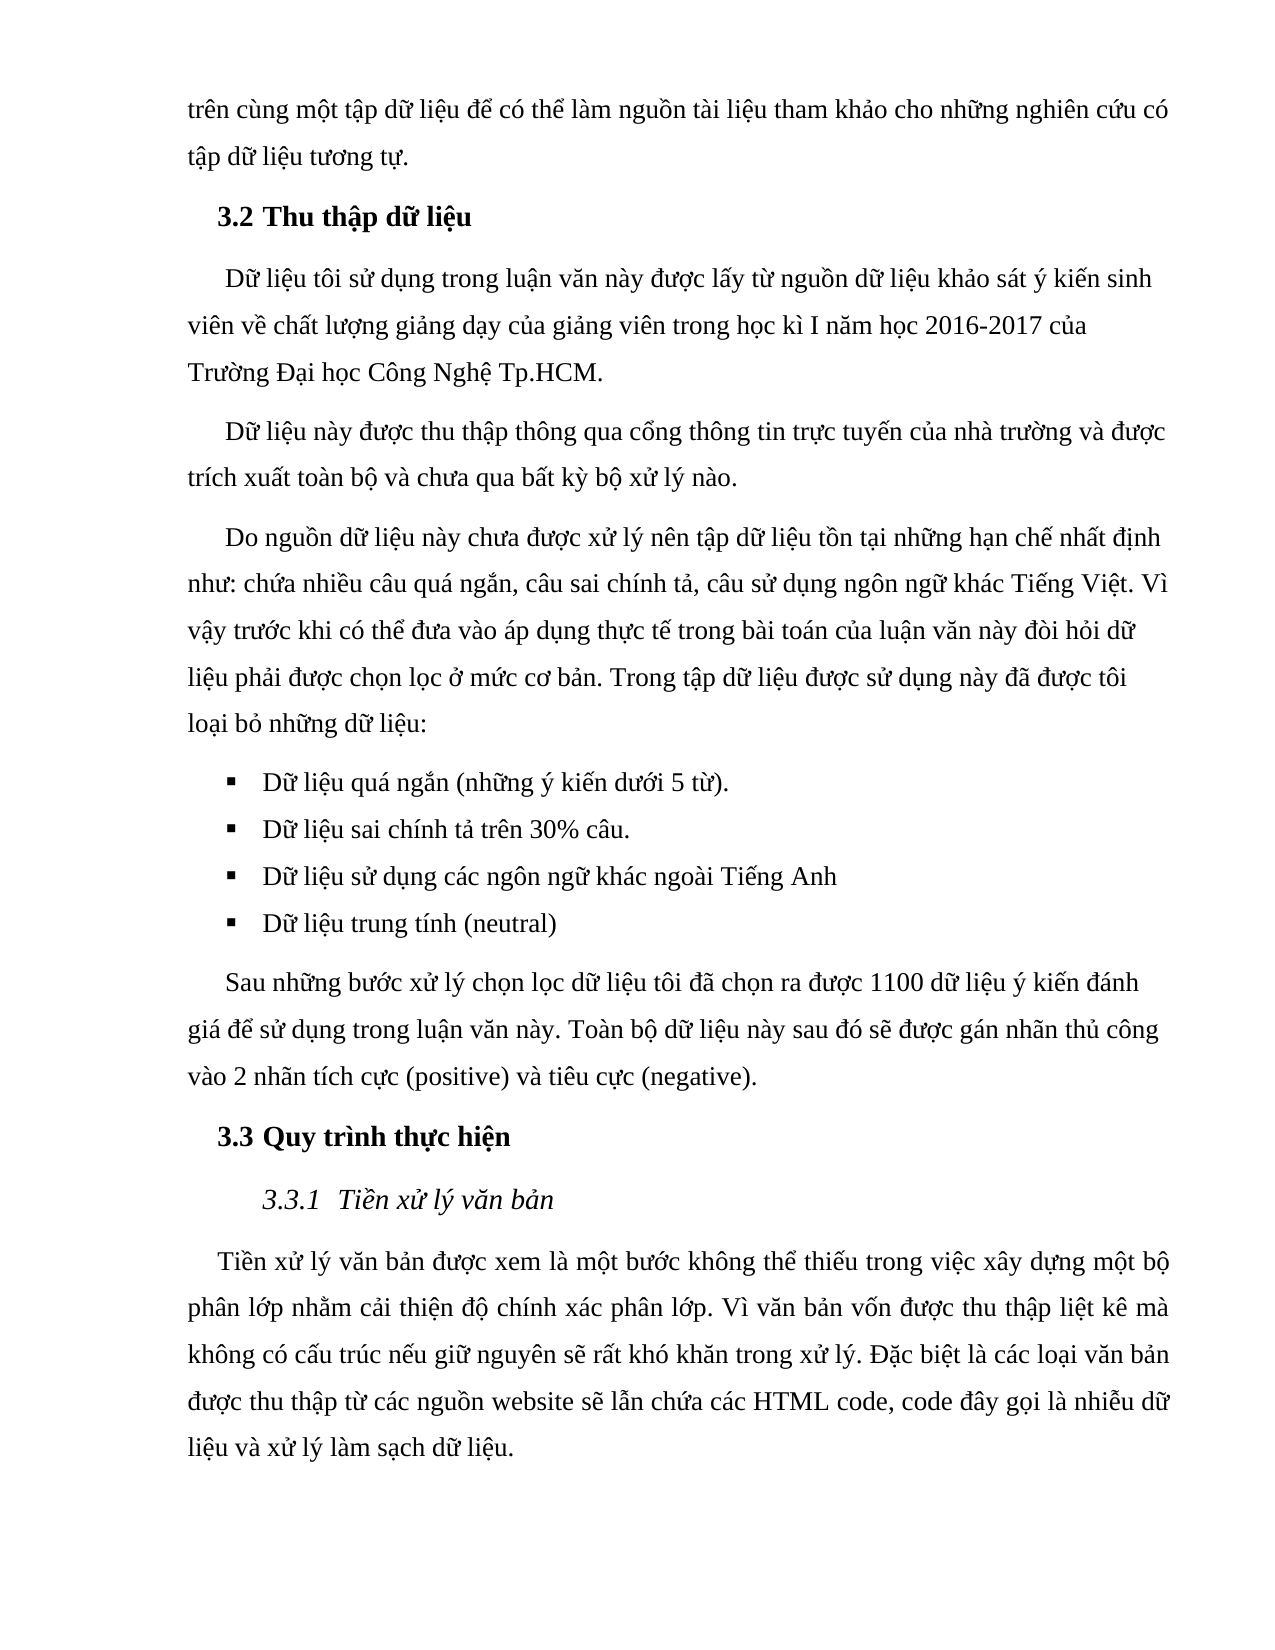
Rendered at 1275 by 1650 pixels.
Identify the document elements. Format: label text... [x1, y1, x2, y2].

list Dữ liệu quá ngắn (những ý kiến dưới 5 từ). [225, 766, 1172, 798]
text Sau những bước xử lý chọn lọc dữ liệu tôi đã chọn ra được 1100 dữ liệu ý kiến đánh giá để sử dụng trong luận văn này. Toàn bộ dữ liệu này sau đó sẽ được gán nhãn thủ công vào 2 nhãn tích cực (positive) và tiêu cực (negative). [187, 966, 1172, 1091]
list Dữ liệu trung tính (neutral) [225, 907, 1172, 938]
text Dữ liệu tôi sử dụng trong luận văn này được lấy từ nguồn dữ liệu khảo sát ý kiến sinh viên về chất lượng giảng dạy của giảng viên trong học kì I năm học 2016-2017 của Trường Đại học Công Nghệ Tp.HCM. [187, 262, 1172, 387]
text Dữ liệu này được thu thập thông qua cổng thông tin trực tuyến của nhà trường và được trích xuất toàn bộ và chưa qua bất kỳ bộ xử lý nào. [187, 415, 1172, 493]
text Do nguồn dữ liệu này chưa được xử lý nên tập dữ liệu tồn tại những hạn chế nhất định như: chứa nhiều câu quá ngắn, câu sai chính tả, câu sử dụng ngôn ngữ khác Tiếng Việt. Vì vậy trước khi có thể đưa vào áp dụng thực tế trong bài toán của luận văn này đòi hỏi dữ liệu phải được chọn lọc ở mức cơ bản. Trong tập dữ liệu được sử dụng này đã được tôi loại bỏ những dữ liệu: [187, 521, 1172, 738]
list Dữ liệu sai chính tả trên 30% câu. [225, 813, 1172, 844]
list Tiền xử lý văn bản [262, 1182, 1172, 1215]
subtitle Quy trình thực hiện [217, 1119, 1172, 1152]
subtitle Thu thập dữ liệu [217, 199, 1172, 233]
list Dữ liệu sử dụng các ngôn ngữ khác ngoài Tiếng Anh [225, 860, 1172, 891]
text Tiền xử lý văn bản được xem là một bước không thể thiếu trong việc xây dựng một bộ phân lớp nhằm cải thiện độ chính xác phân lớp. Vì văn bản vốn được thu thập liệt kê mà không có cấu trúc nếu giữ nguyên sẽ rất khó khăn trong xử lý. Đặc biệt là các loại văn bản được thu thập từ các nguồn website sẽ lẫn chứa các HTML code, code đây gọi là nhiễu dữ liệu và xử lý làm sạch dữ liệu. [187, 1244, 1172, 1462]
